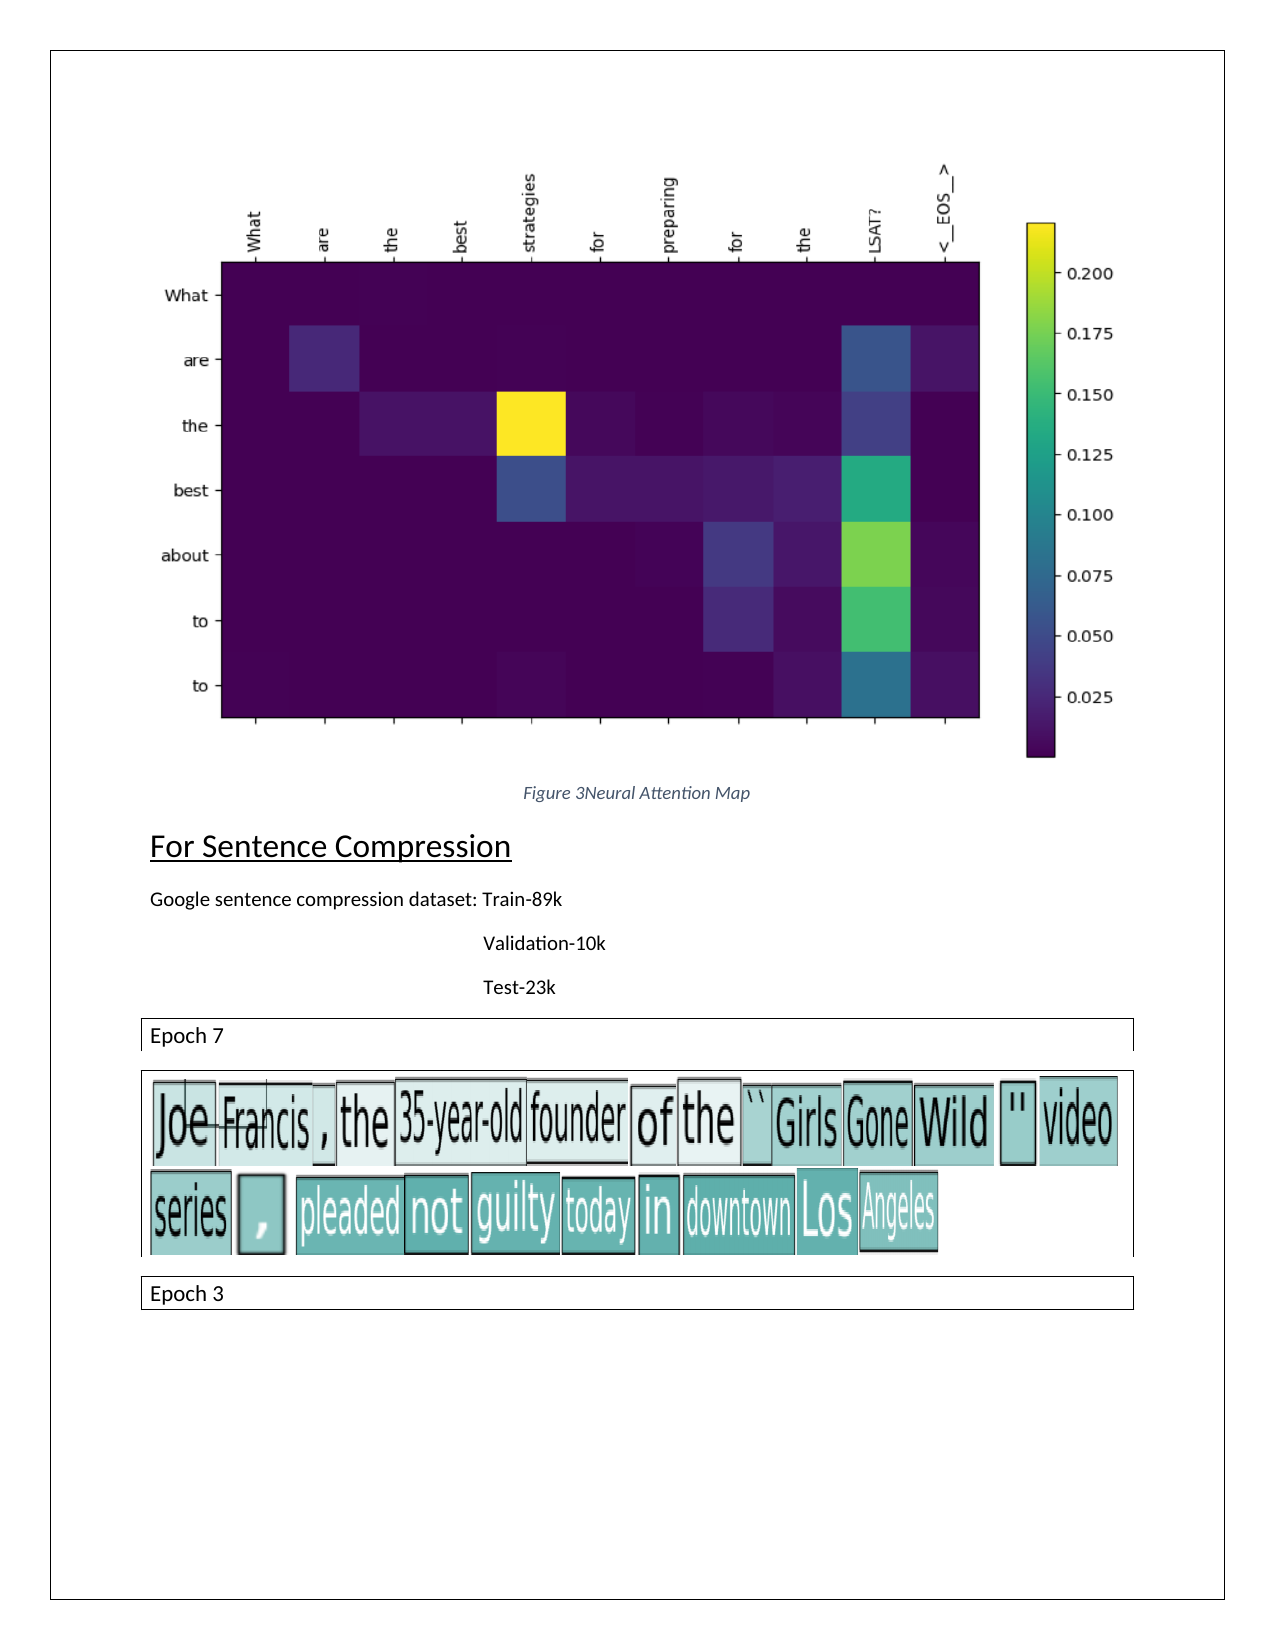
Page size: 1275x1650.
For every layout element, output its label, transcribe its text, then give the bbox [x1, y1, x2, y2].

picture [150, 1073, 1118, 1166]
text Epoch 7 [142, 1019, 1133, 1051]
text Epoch 3 [142, 1277, 1133, 1309]
picture [150, 150, 1124, 763]
picture [150, 1167, 939, 1255]
text Google sentence compression dataset: Train-89k [150, 886, 1125, 911]
text For Sentence Compression [150, 825, 1125, 866]
text Test-23k [150, 974, 1125, 999]
text Validation-10k [150, 930, 1125, 955]
text Figure 3Neural Attention Map [150, 781, 1125, 804]
